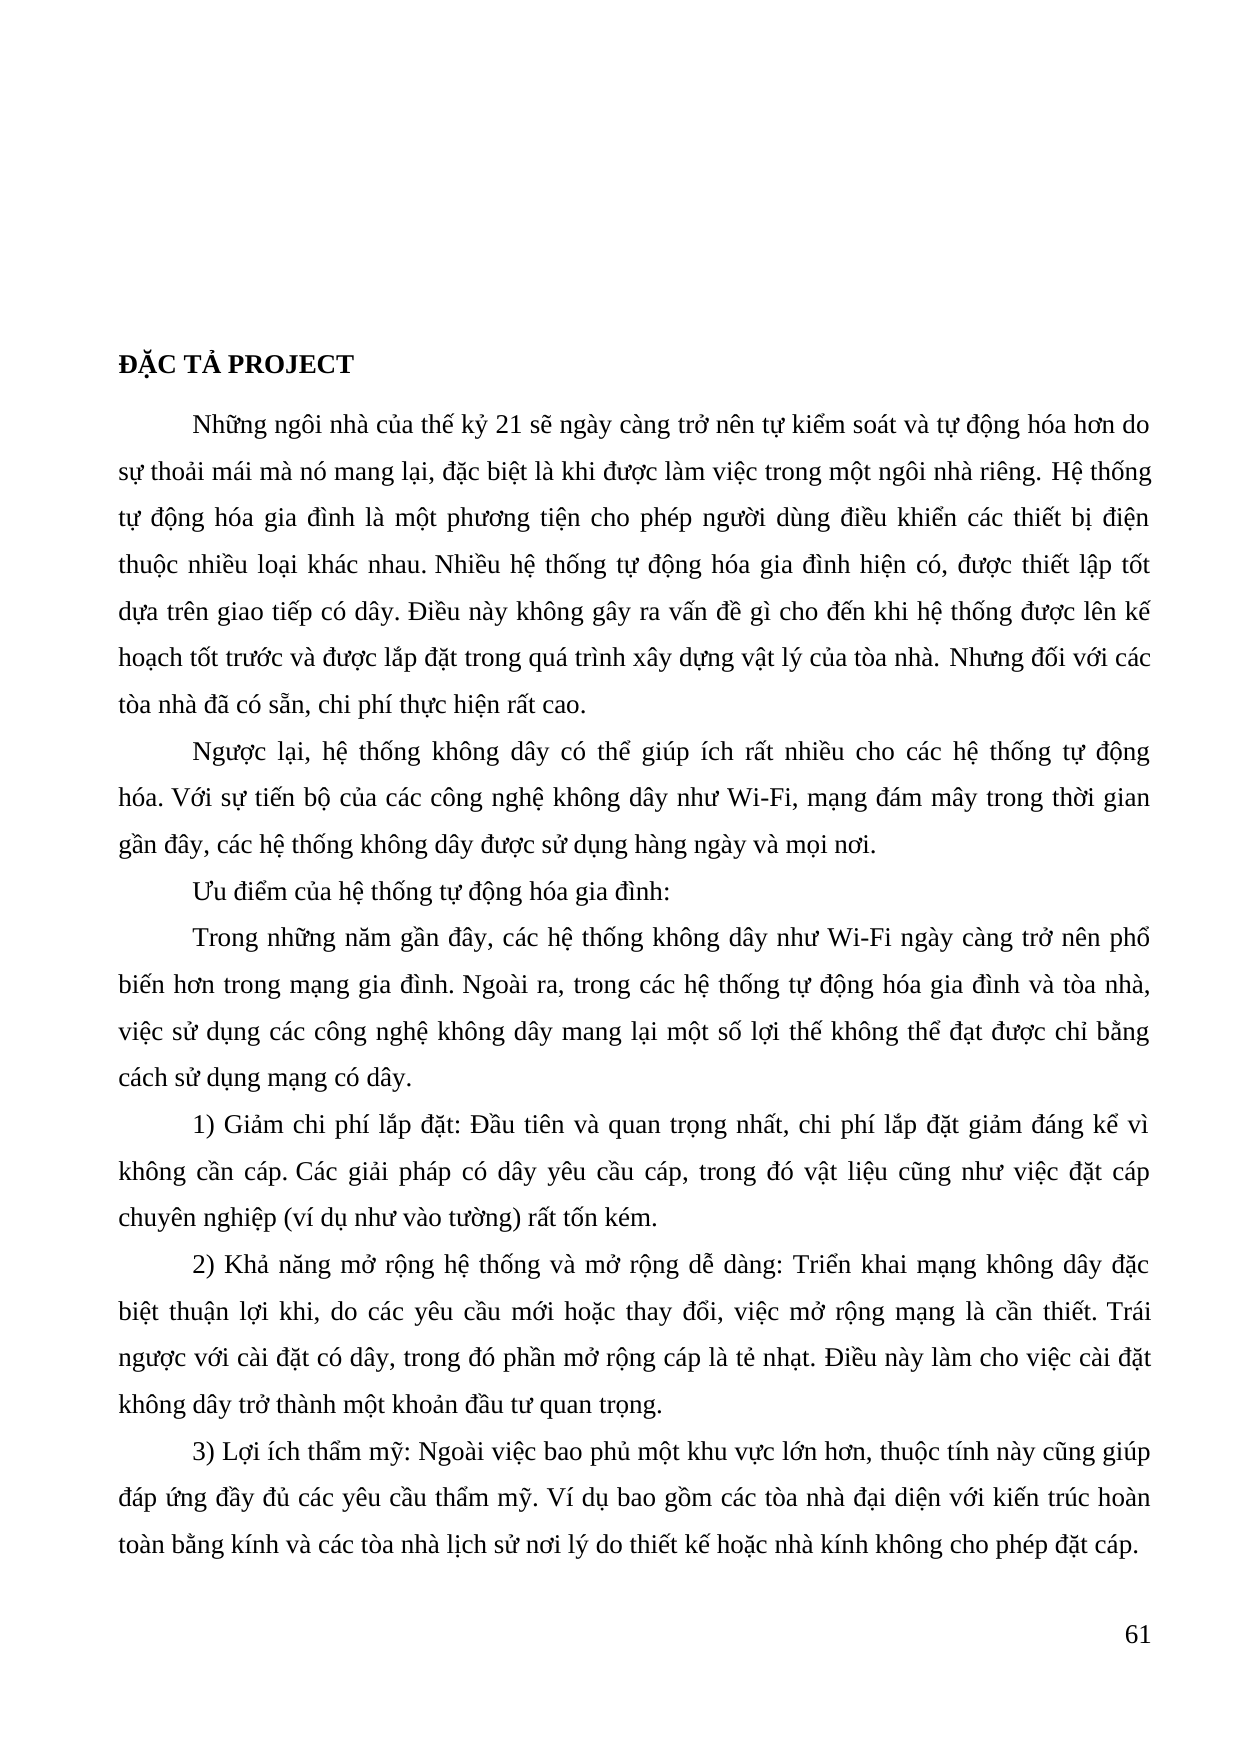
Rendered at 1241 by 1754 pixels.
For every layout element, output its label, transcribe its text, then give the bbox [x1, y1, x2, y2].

text 1) Giảm chi phí lắp đặt: Đầu tiên và quan trọng nhất, chi phí lắp đặt giảm đáng kể vì không cần cáp. Các giải pháp có dây yêu cầu cáp, trong đó vật liệu cũng như việc đặt cáp chuyên nghiệp (ví dụ như vào tường) rất tốn kém. [118, 1108, 1152, 1233]
text 3) Lợi ích thẩm mỹ: Ngoài việc bao phủ một khu vực lớn hơn, thuộc tính này cũng giúp đáp ứng đầy đủ các yêu cầu thẩm mỹ. Ví dụ bao gồm các tòa nhà đại diện với kiến trúc hoàn toàn bằng kính và các tòa nhà lịch sử nơi lý do thiết kế hoặc nhà kính không cho phép đặt cáp. [118, 1435, 1152, 1559]
text Những ngôi nhà của thế kỷ 21 sẽ ngày càng trở nên tự kiểm soát và tự động hóa hơn do sự thoải mái mà nó mang lại, đặc biệt là khi được làm việc trong một ngôi nhà riêng. Hệ thống tự động hóa gia đình là một phương tiện cho phép người dùng điều khiển các thiết bị điện thuộc nhiều loại khác nhau. Nhiều hệ thống tự động hóa gia đình hiện có, được thiết lập tốt dựa trên giao tiếp có dây. Điều này không gây ra vấn đề gì cho đến khi hệ thống được lên kế hoạch tốt trước và được lắp đặt trong quá trình xây dựng vật lý của tòa nhà. Nhưng đối với các tòa nhà đã có sẵn, chi phí thực hiện rất cao. [118, 408, 1152, 719]
text 2) Khả năng mở rộng hệ thống và mở rộng dễ dàng: Triển khai mạng không dây đặc biệt thuận lợi khi, do các yêu cầu mới hoặc thay đổi, việc mở rộng mạng là cần thiết. Trái ngược với cài đặt có dây, trong đó phần mở rộng cáp là tẻ nhạt. Điều này làm cho việc cài đặt không dây trở thành một khoản đầu tư quan trọng. [118, 1248, 1152, 1419]
subtitle ĐẶC TẢ PROJECT [118, 348, 1151, 379]
text Trong những năm gần đây, các hệ thống không dây như Wi-Fi ngày càng trở nên phổ biến hơn trong mạng gia đình. Ngoài ra, trong các hệ thống tự động hóa gia đình và tòa nhà, việc sử dụng các công nghệ không dây mang lại một số lợi thế không thể đạt được chỉ bằng cách sử dụng mạng có dây. [118, 922, 1152, 1093]
text Ngược lại, hệ thống không dây có thể giúp ích rất nhiều cho các hệ thống tự động hóa. Với sự tiến bộ của các công nghệ không dây như Wi-Fi, mạng đám mây trong thời gian gần đây, các hệ thống không dây được sử dụng hàng ngày và mọi nơi. [118, 735, 1152, 859]
text Ưu điểm của hệ thống tự động hóa gia đình: [118, 875, 1152, 906]
